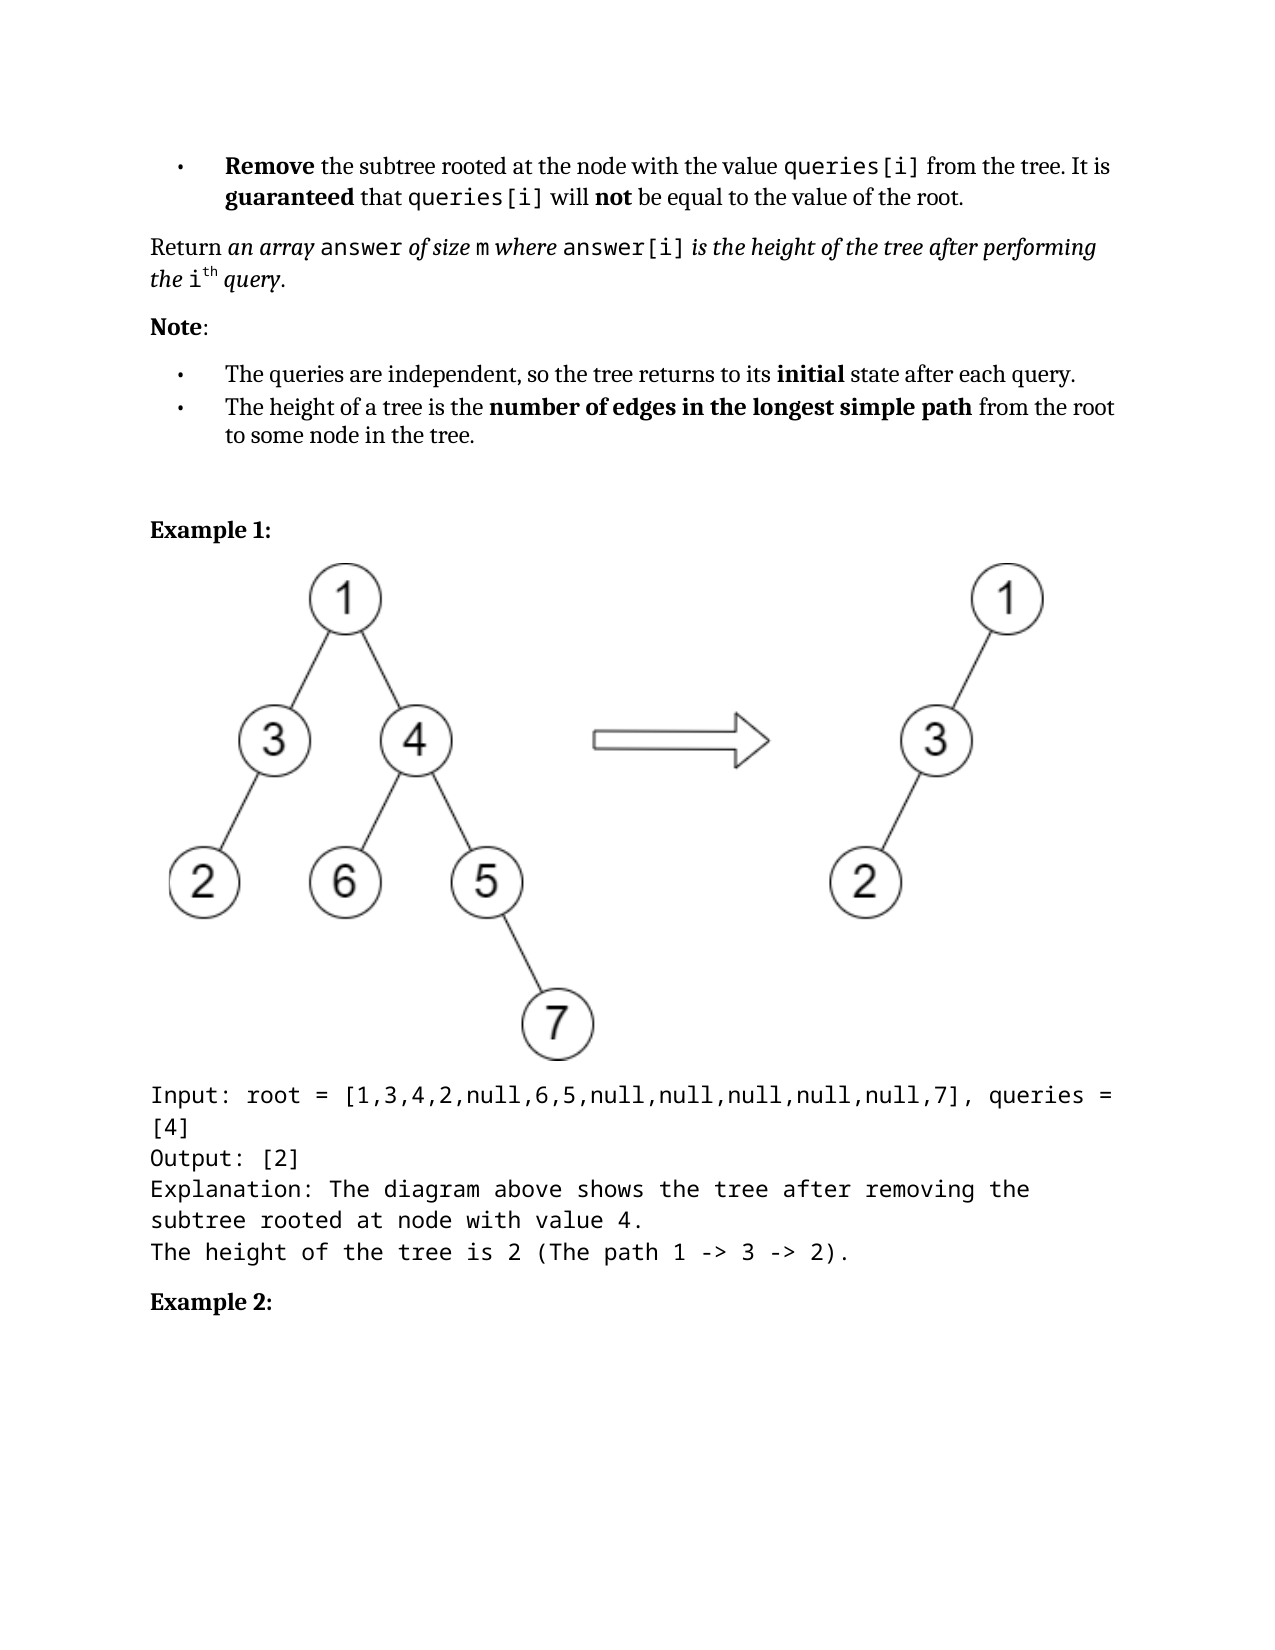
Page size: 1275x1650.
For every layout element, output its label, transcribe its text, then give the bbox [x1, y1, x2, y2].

text Return an array answer of size m where answer[i] is the height of the tree after performing the ith query. [150, 231, 1125, 294]
list The queries are independent, so the tree returns to its initial state after each query. [175, 360, 1125, 389]
text Example 1: [150, 516, 1125, 545]
text Note: [150, 312, 1125, 341]
text Example 2: [150, 1287, 1125, 1316]
list Remove the subtree rooted at the node with the value queries[i] from the tree. It is guaranteed that queries[i] will not be equal to the value of the root. [175, 150, 1125, 212]
picture [168, 563, 1044, 1061]
text Input: root = [1,3,4,2,null,6,5,null,null,null,null,null,7], queries = [4] Output: [2] Explanation: The diagram above shows the tree after removing the subtree rooted at node with value 4. The height of the tree is 2 (The path 1 -> 3 -> 2). [150, 1079, 1125, 1267]
list The height of a tree is the number of edges in the longest simple path from the root to some node in the tree. [175, 392, 1125, 450]
